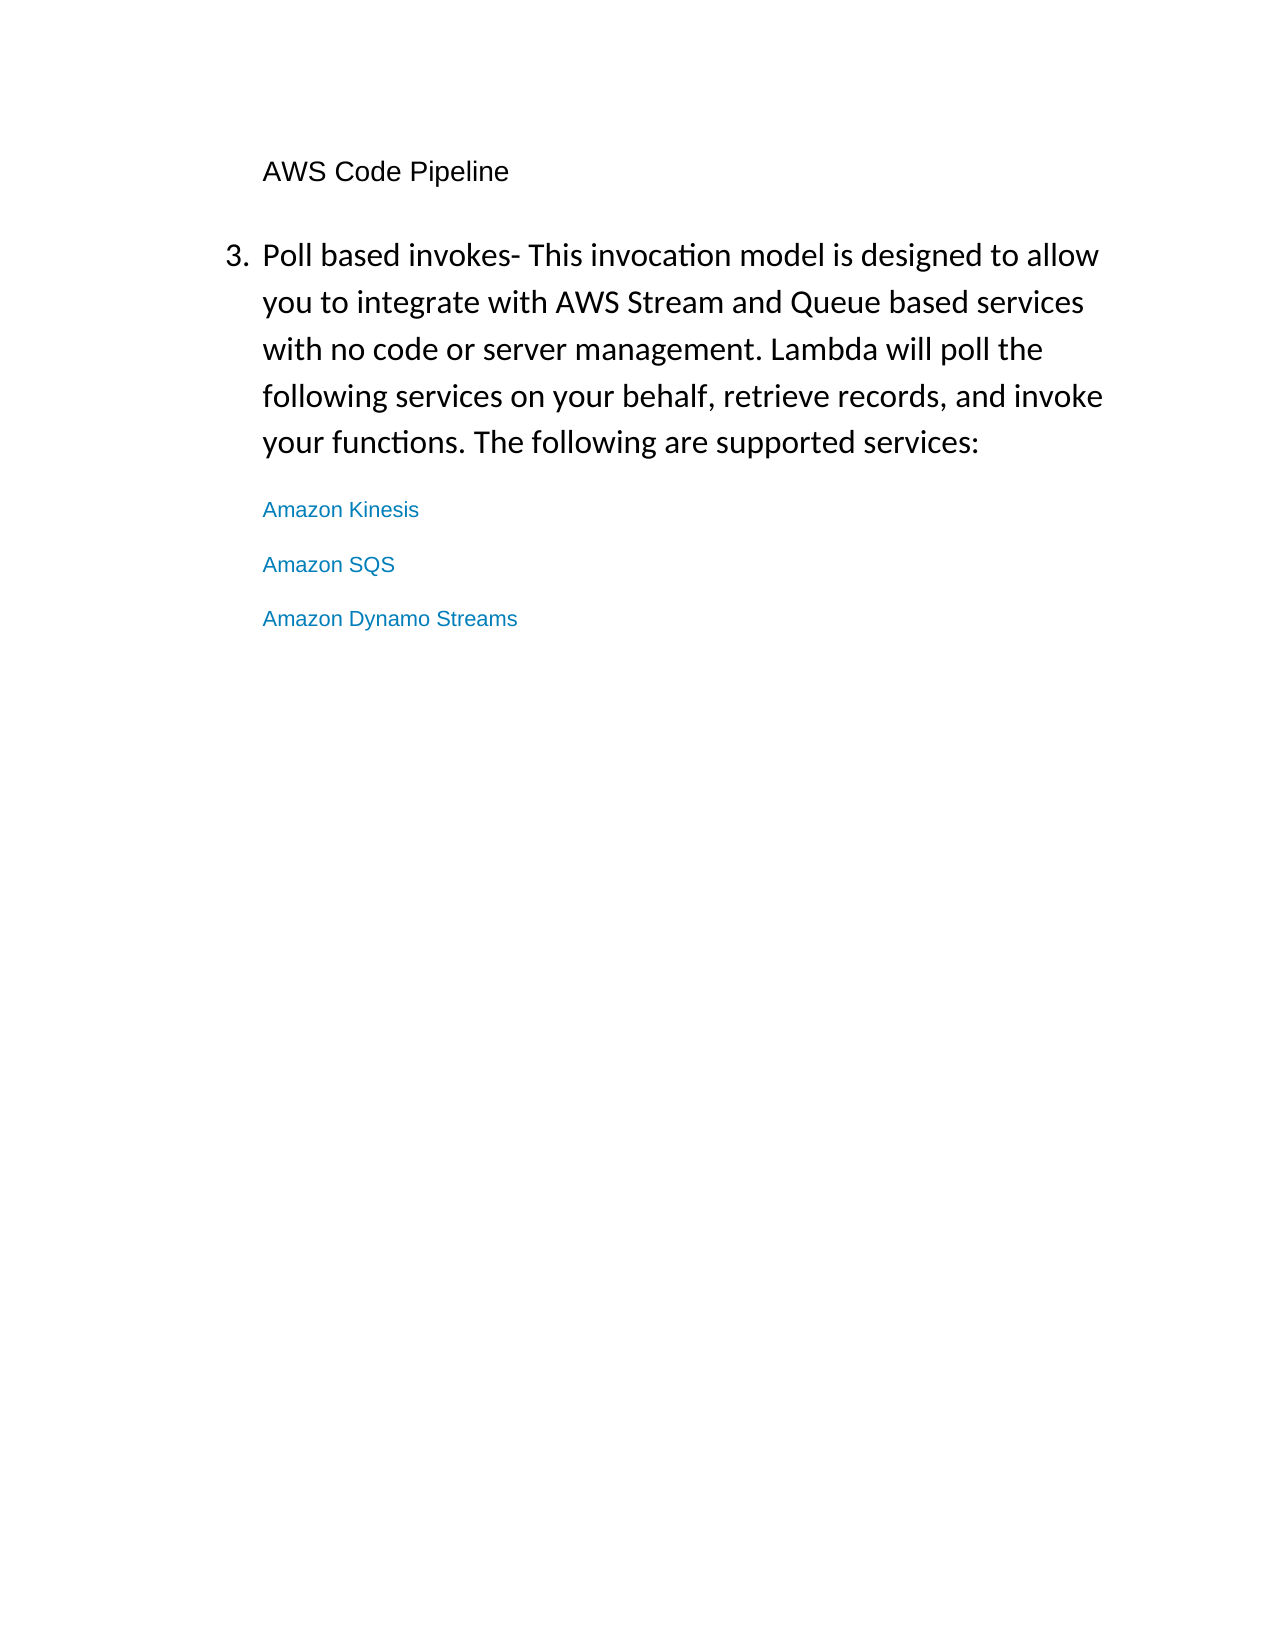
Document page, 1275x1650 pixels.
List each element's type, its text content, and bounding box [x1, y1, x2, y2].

text Amazon SQS [262, 552, 1125, 577]
list Poll based invokes- This invocation model is designed to allow you to integrate with AWS Stream and Queue based services with no code or server management. Lambda will poll the following services on your behalf, retrieve records, and invoke your functions. The following are supported services: [225, 234, 1125, 462]
text AWS Code Pipeline [262, 150, 1125, 187]
text Amazon Dynamo Streams [262, 606, 1125, 631]
text Amazon Kinesis [262, 497, 1125, 522]
